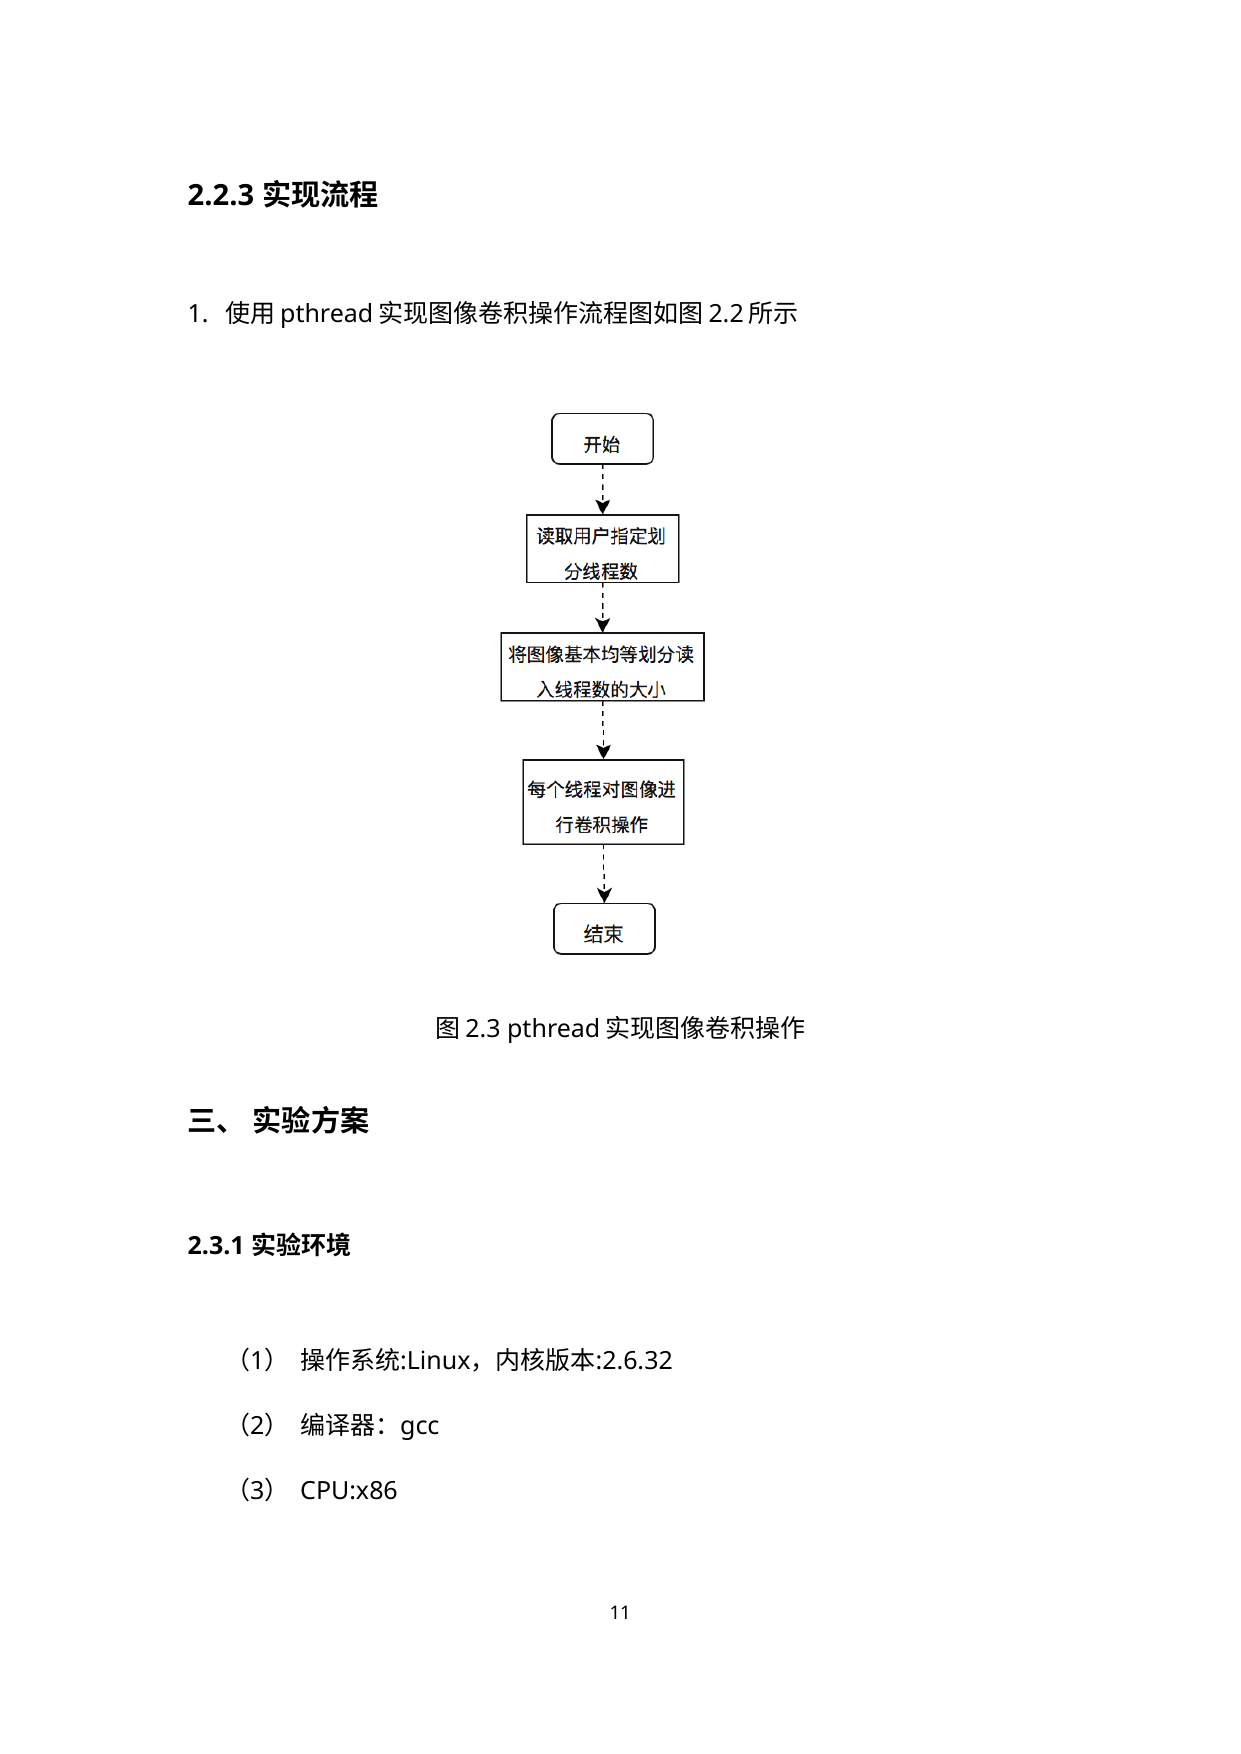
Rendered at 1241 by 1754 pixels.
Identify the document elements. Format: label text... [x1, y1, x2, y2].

subtitle 实验方案 [187, 1086, 1053, 1151]
list 编译器：gcc [225, 1391, 1053, 1456]
picture [436, 343, 804, 990]
list 使用pthread实现图像卷积操作流程图如图2.2所示 [187, 279, 1053, 344]
subtitle 2.3.1 实验环境 [187, 1211, 1053, 1276]
list CPU:x86 [225, 1456, 1053, 1521]
text 图2.3 pthread实现图像卷积操作 [187, 994, 1053, 1059]
list 操作系统:Linux，内核版本:2.6.32 [225, 1326, 1053, 1391]
subtitle 2.2.3 实现流程 [187, 160, 1053, 225]
